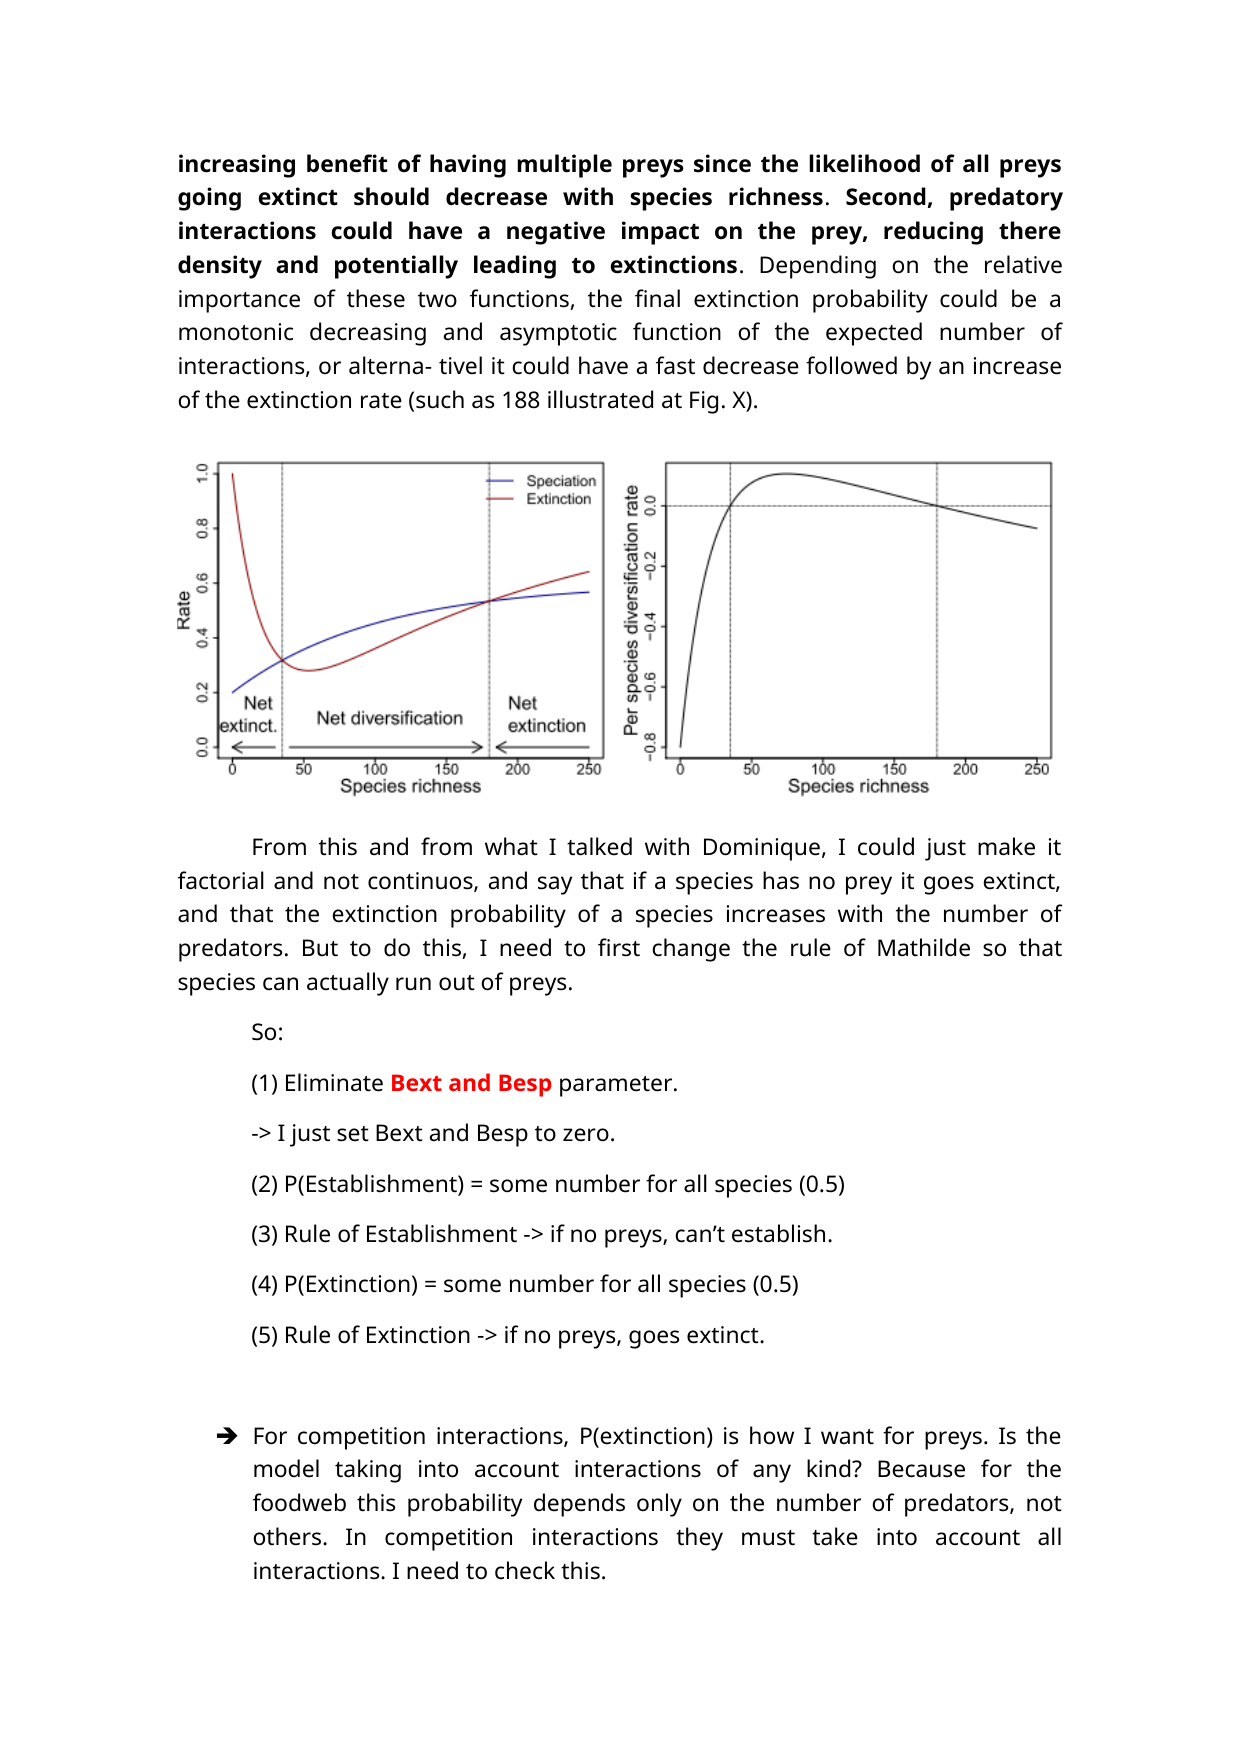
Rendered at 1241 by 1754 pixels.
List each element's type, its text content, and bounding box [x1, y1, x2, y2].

text (1) Eliminate Bext and Besp parameter. [177, 1067, 1063, 1098]
text (3) Rule of Establishment -> if no preys, can’t establish. [177, 1218, 1063, 1249]
picture [177, 434, 1063, 812]
list For competition interactions, P(extinction) is how I want for preys. Is the model taking into account interactions of any kind? Because for the foodweb this probability depends only on the number of predators, not others. In competition interactions they must take into account all interactions. I need to check this. [215, 1419, 1063, 1586]
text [177, 148, 1063, 415]
text (5) Rule of Extinction -> if no preys, goes extinct. [177, 1319, 1063, 1350]
text So: [177, 1016, 1063, 1047]
text (4) P(Extinction) = some number for all species (0.5) [177, 1268, 1063, 1299]
text From this and from what I talked with Dominique, I could just make it factorial and not continuos, and say that if a species has no prey it goes extinct, and that the extinction probability of a species increases with the number of predators. But to do this, I need to first change the rule of Mathilde so that species can actually run out of preys. [177, 831, 1063, 997]
text (2) P(Establishment) = some number for all species (0.5) [177, 1167, 1063, 1199]
text -> I just set Bext and Besp to zero. [177, 1117, 1063, 1148]
